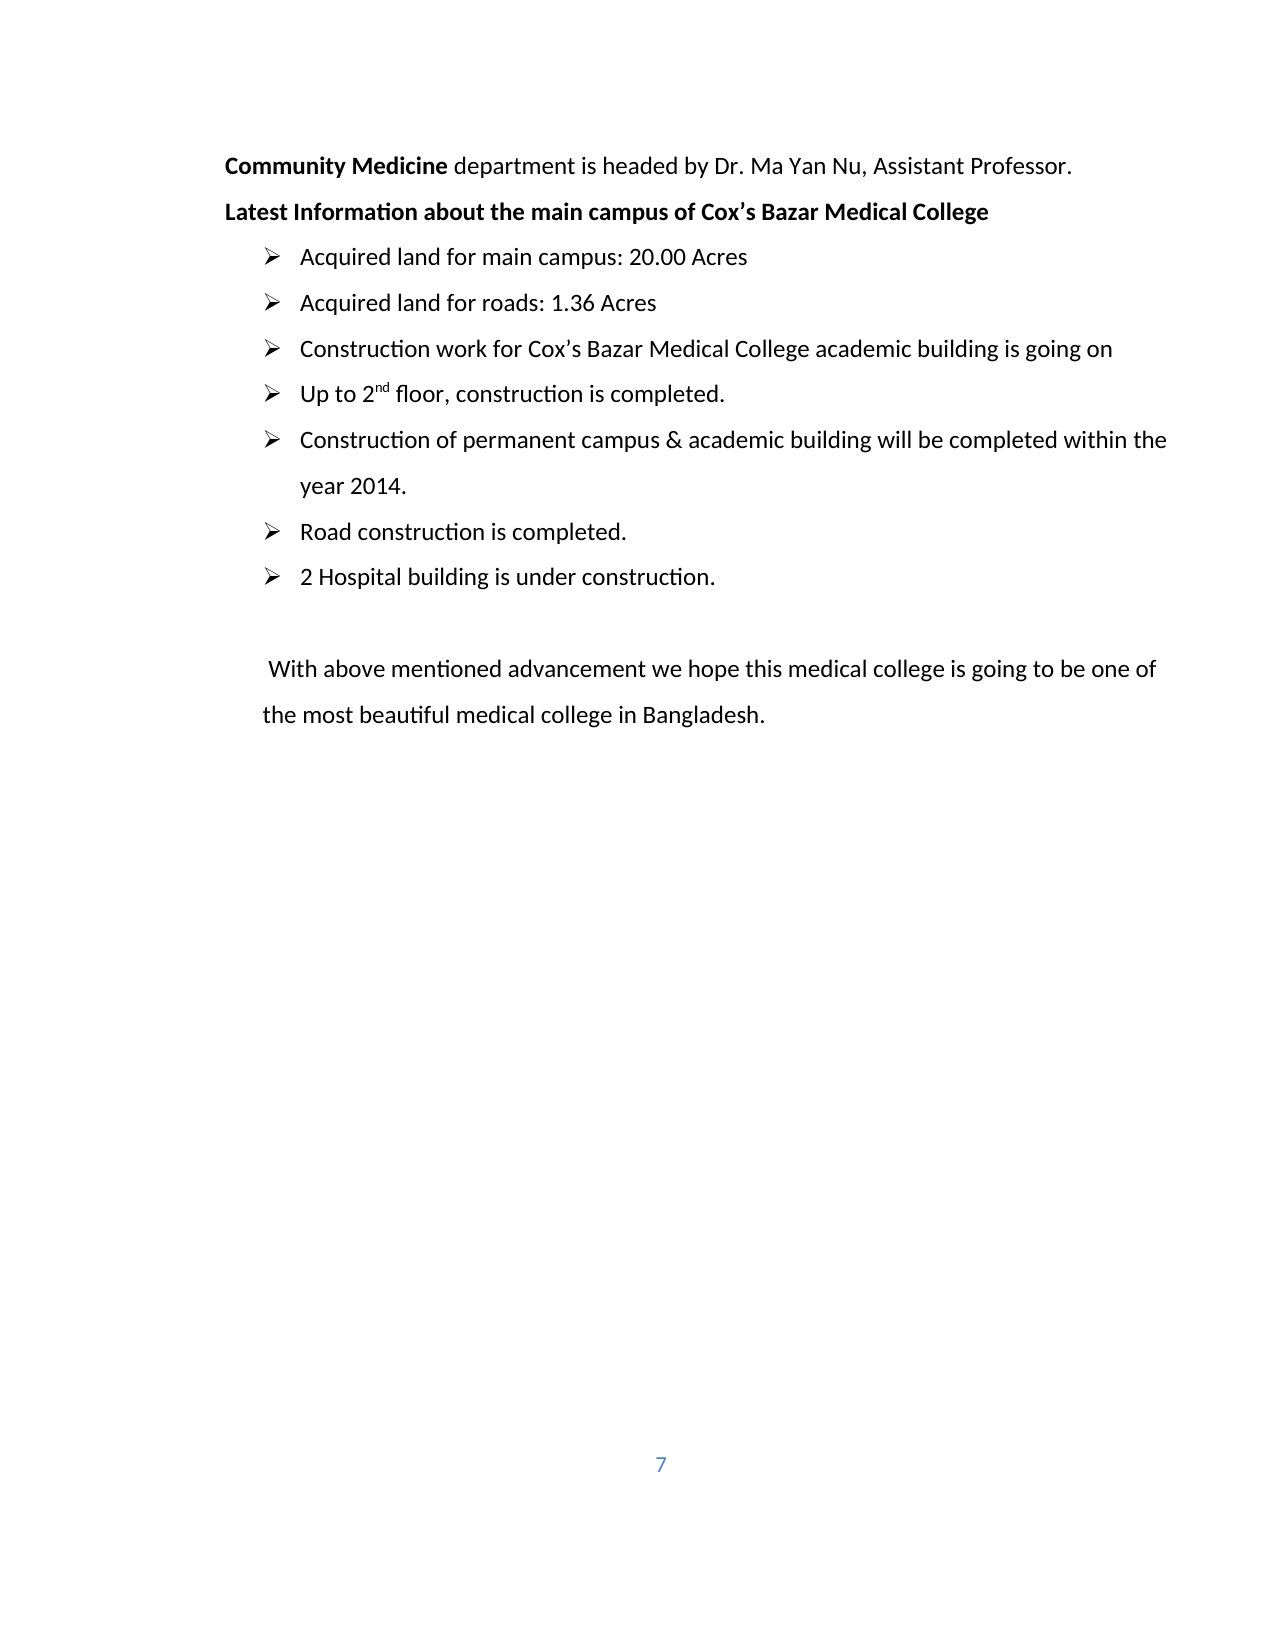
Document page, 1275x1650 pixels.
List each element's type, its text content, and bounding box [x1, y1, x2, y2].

list Acquired land for main campus: 20.00 Acres [262, 241, 1172, 272]
list Construction work for Cox’s Bazar Medical College academic building is going on [262, 333, 1172, 363]
text Community Medicine department is headed by Dr. Ma Yan Nu, Assistant Professor. [225, 150, 1172, 181]
list Acquired land for roads: 1.36 Acres [262, 287, 1172, 318]
list Construction of permanent campus & academic building will be completed within the year 2014. [262, 424, 1172, 501]
text With above mentioned advancement we hope this medical college is going to be one of the most beautiful medical college in Bangladesh. [262, 653, 1172, 729]
list 2 Hospital building is under construction. [262, 562, 1172, 592]
list Up to 2nd floor, construction is completed. [262, 379, 1172, 409]
text Latest Information about the main campus of Cox’s Bazar Medical College [225, 196, 1172, 226]
list Road construction is completed. [262, 516, 1172, 546]
